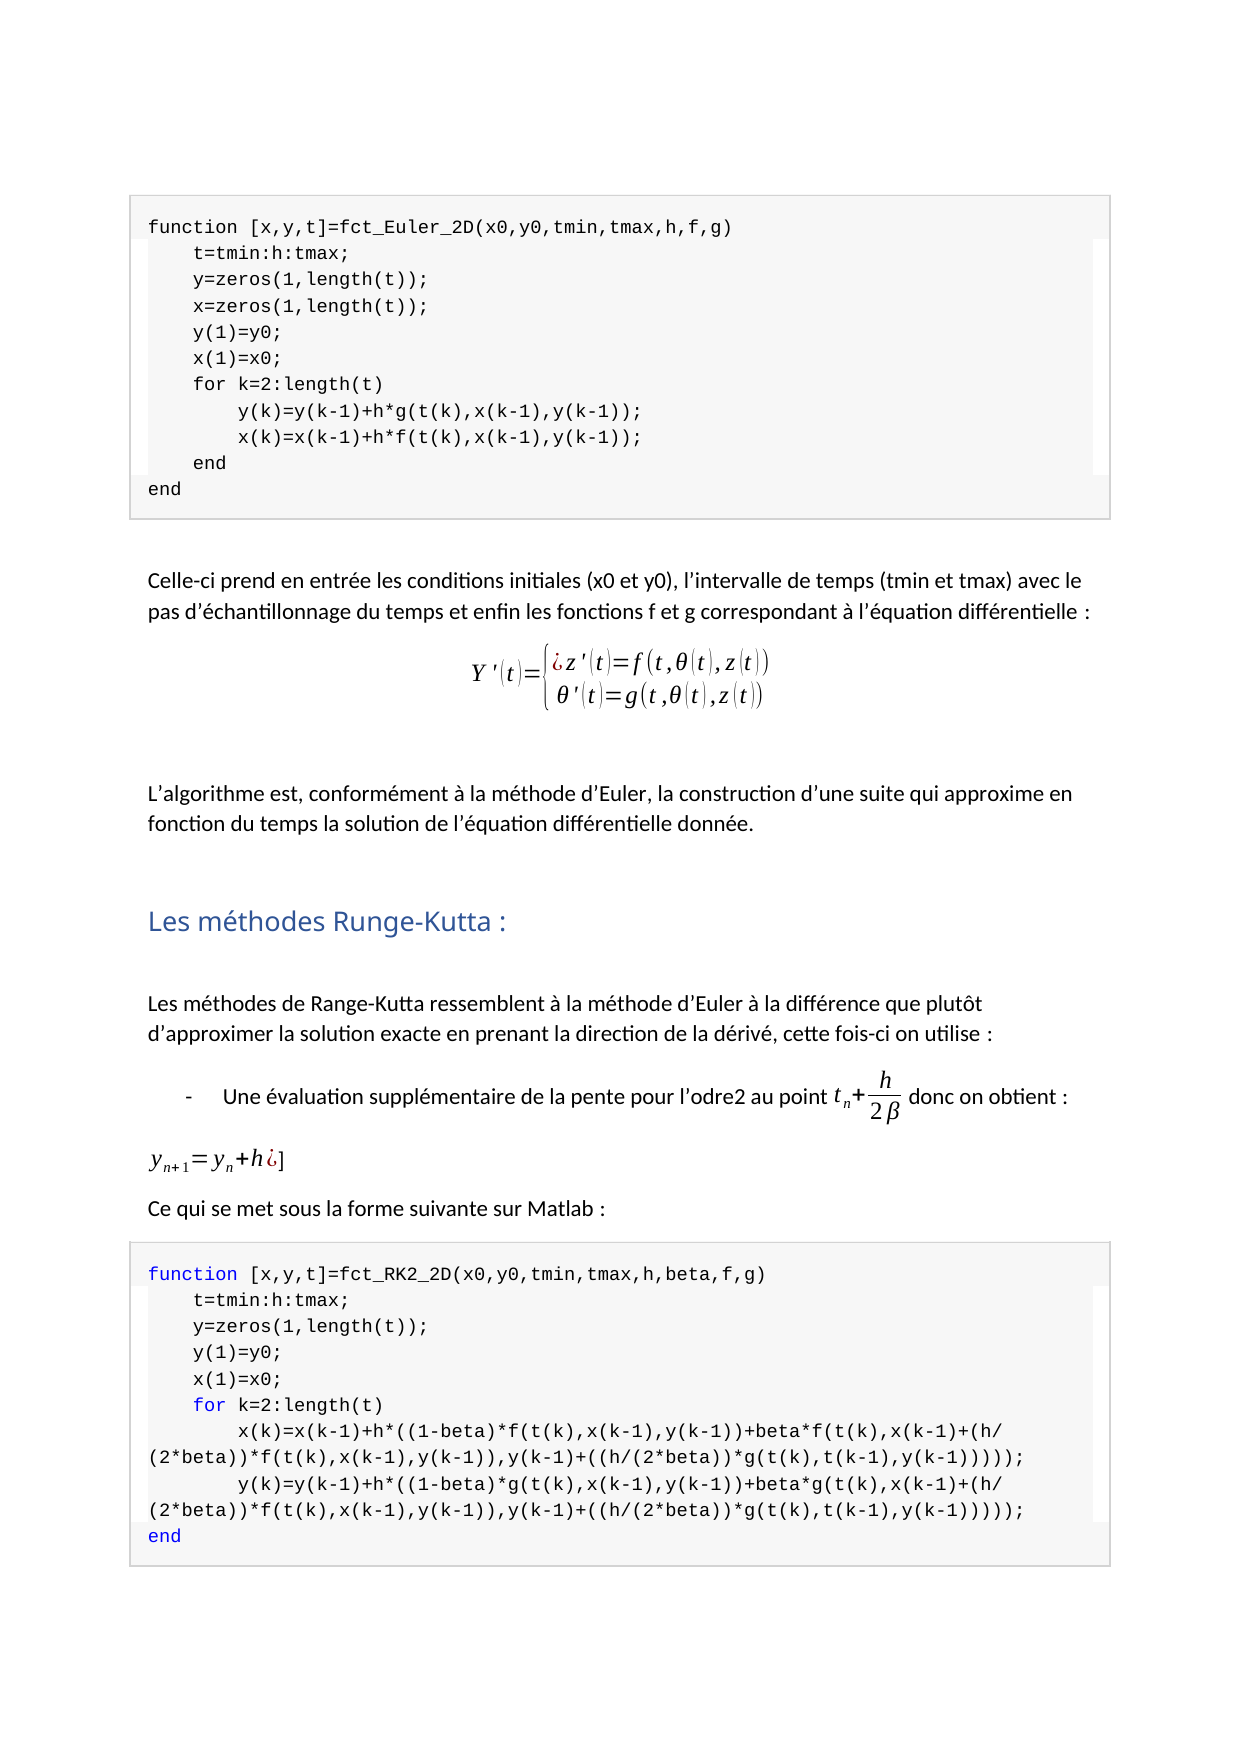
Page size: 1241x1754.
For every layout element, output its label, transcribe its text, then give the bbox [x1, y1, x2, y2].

text for k=2:length(t) [148, 370, 1093, 396]
list Une évaluation supplémentaire de la pente pour l’odre2 au point donc on obtient : [185, 1066, 1093, 1125]
subtitle Les méthodes Runge-Kutta : [148, 903, 1093, 939]
text y(1)=y0; [148, 318, 1093, 344]
text y(k)=y(k-1)+h*((1-beta)*g(t(k),x(k-1),y(k-1))+beta*g(t(k),x(k-1)+(h/(2*beta))*f(t(k),x(k-1),y(k-1)),y(k-1)+((h/(2*beta))*g(t(k),t(k-1),y(k-1))))); [148, 1469, 1093, 1504]
text ] [148, 1144, 1093, 1176]
text for k=2:length(t) [148, 1391, 1093, 1417]
text t=tmin:h:tmax; [148, 239, 1093, 265]
text x(1)=x0; [148, 1364, 1093, 1391]
text end [131, 1504, 1109, 1565]
text Les méthodes de Range-Kutta ressemblent à la méthode d’Euler à la différence que plutôt d’approximer la solution exacte en prenant la direction de la dérivé, cette fois-ci on utilise : [148, 989, 1093, 1048]
text t=tmin:h:tmax; [148, 1286, 1093, 1312]
text y(1)=y0; [148, 1338, 1093, 1364]
text end [131, 457, 1109, 518]
text y(k)=y(k-1)+h*g(t(k),x(k-1),y(k-1)); [148, 396, 1093, 423]
text L’algorithme est, conformément à la méthode d’Euler, la construction d’une suite qui approxime en fonction du temps la solution de l’équation différentielle donnée. [148, 779, 1093, 837]
text y=zeros(1,length(t)); [148, 265, 1093, 291]
text function [x,y,t]=fct_RK2_2D(x0,y0,tmin,tmax,h,beta,f,g) [131, 1243, 1109, 1286]
text Ce qui se met sous la forme suivante sur Matlab : [148, 1194, 1093, 1222]
text x(k)=x(k-1)+h*f(t(k),x(k-1),y(k-1)); [148, 423, 1093, 449]
text x(1)=x0; [148, 344, 1093, 370]
text Celle-ci prend en entrée les conditions initiales (x0 et y0), l’intervalle de temps (tmin et tmax) avec le pas d’échantillonnage du temps et enfin les fonctions f et g correspondant à l’équation différentielle : [148, 567, 1093, 625]
text x=zeros(1,length(t)); [148, 291, 1093, 318]
text y=zeros(1,length(t)); [148, 1312, 1093, 1338]
text x(k)=x(k-1)+h*((1-beta)*f(t(k),x(k-1),y(k-1))+beta*f(t(k),x(k-1)+(h/(2*beta))*f(t(k),x(k-1),y(k-1)),y(k-1)+((h/(2*beta))*g(t(k),t(k-1),y(k-1))))); [148, 1417, 1093, 1469]
text function [x,y,t]=fct_Euler_2D(x0,y0,tmin,tmax,h,f,g) [131, 196, 1109, 239]
